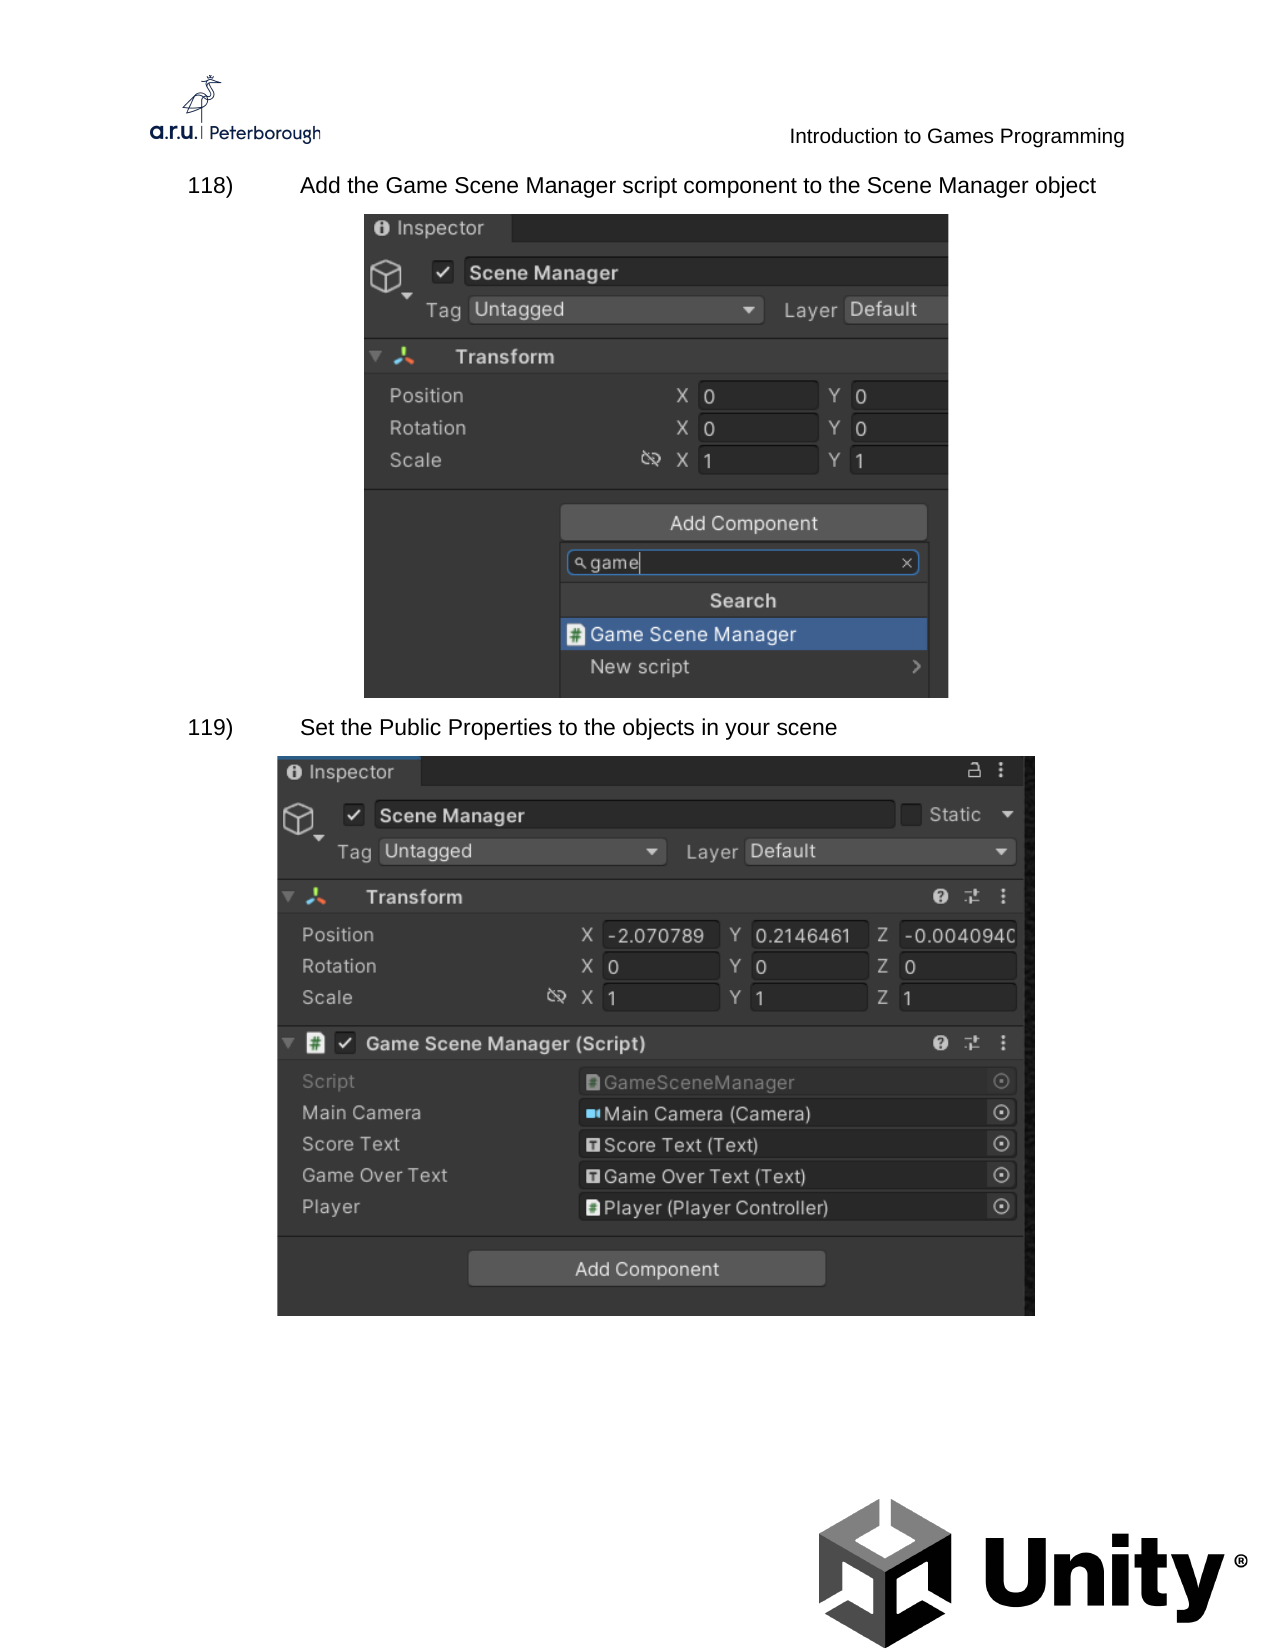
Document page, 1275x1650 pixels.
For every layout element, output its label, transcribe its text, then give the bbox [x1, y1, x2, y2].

picture [277, 756, 1035, 1316]
picture [818, 1498, 1249, 1649]
picture [150, 75, 320, 144]
list Set the Public Properties to the objects in your scene [187, 714, 1125, 740]
list Add the Game Scene Manager script component to the Scene Manager object [187, 172, 1125, 198]
